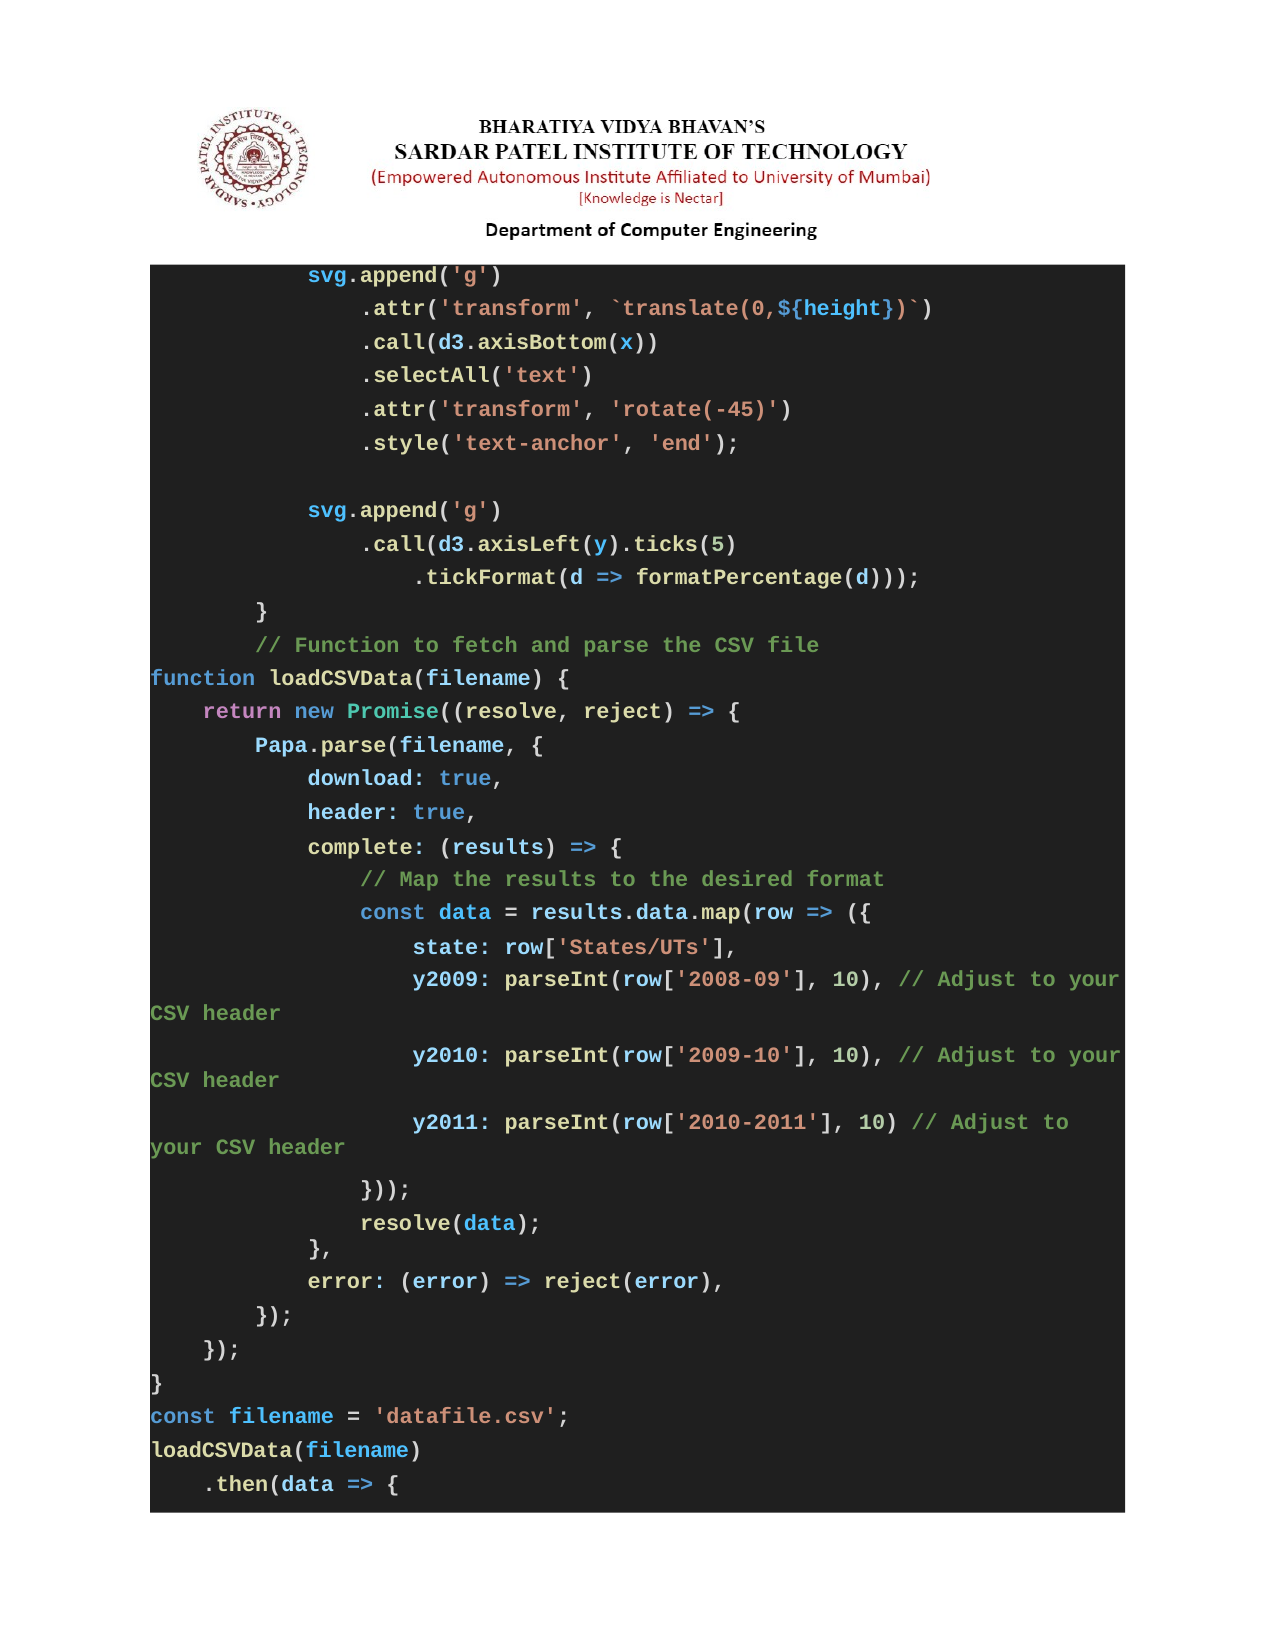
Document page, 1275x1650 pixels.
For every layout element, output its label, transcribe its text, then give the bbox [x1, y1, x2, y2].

text error: (error) => reject(error), [307, 1271, 1183, 1296]
text download: true, header: true, [307, 767, 531, 826]
text resolve(data); [360, 1212, 1183, 1237]
text })); [360, 1179, 1183, 1203]
text .style('text-anchor', 'end'); [360, 432, 1183, 457]
picture [197, 107, 930, 240]
text complete: (results) => { [307, 834, 1183, 859]
text } [255, 600, 1183, 625]
text state: row['States/UTs'], [412, 934, 1183, 959]
text }); [255, 1304, 294, 1329]
text .tickFormat(d => formatPercentage(d))); [412, 567, 1183, 591]
text .then(data => { [202, 1472, 1183, 1497]
text const filename = 'datafile.csv'; loadCSVData(filename) [150, 1405, 662, 1463]
text }, [139, 1237, 334, 1262]
text // Map the results to the desired format const data = results.data.map(row => ({ [360, 868, 938, 926]
text .selectAll('text') [360, 365, 1183, 389]
text y2010: parseInt(row['2009-10'], 10), // Adjust to your y2011: parseInt(row['2010-2011'], 10) // Adjust to [412, 1044, 1183, 1136]
text svg.append('g') [307, 264, 1183, 288]
text return new Promise((resolve, reject) => { Papa.parse(filename, { [202, 701, 820, 759]
text svg.append('g') [307, 499, 1183, 524]
text .attr('transform', 'rotate(-45)') [360, 398, 1183, 423]
text } [150, 1372, 242, 1396]
text your CSV header [150, 1136, 347, 1161]
text .call(d3.axisBottom(x)) [360, 331, 1183, 356]
text y2009: parseInt(row['2008-09'], 10), // Adjust to your [412, 968, 1183, 993]
text .call(d3.axisLeft(y).ticks(5) [360, 533, 1183, 558]
text CSV header CSV header [150, 1002, 282, 1094]
text .attr('transform', `translate(0,${height})`) [360, 297, 1183, 322]
text }); [202, 1338, 242, 1363]
text // Function to fetch and parse the CSV file function loadCSVData(filename) { [150, 634, 820, 692]
